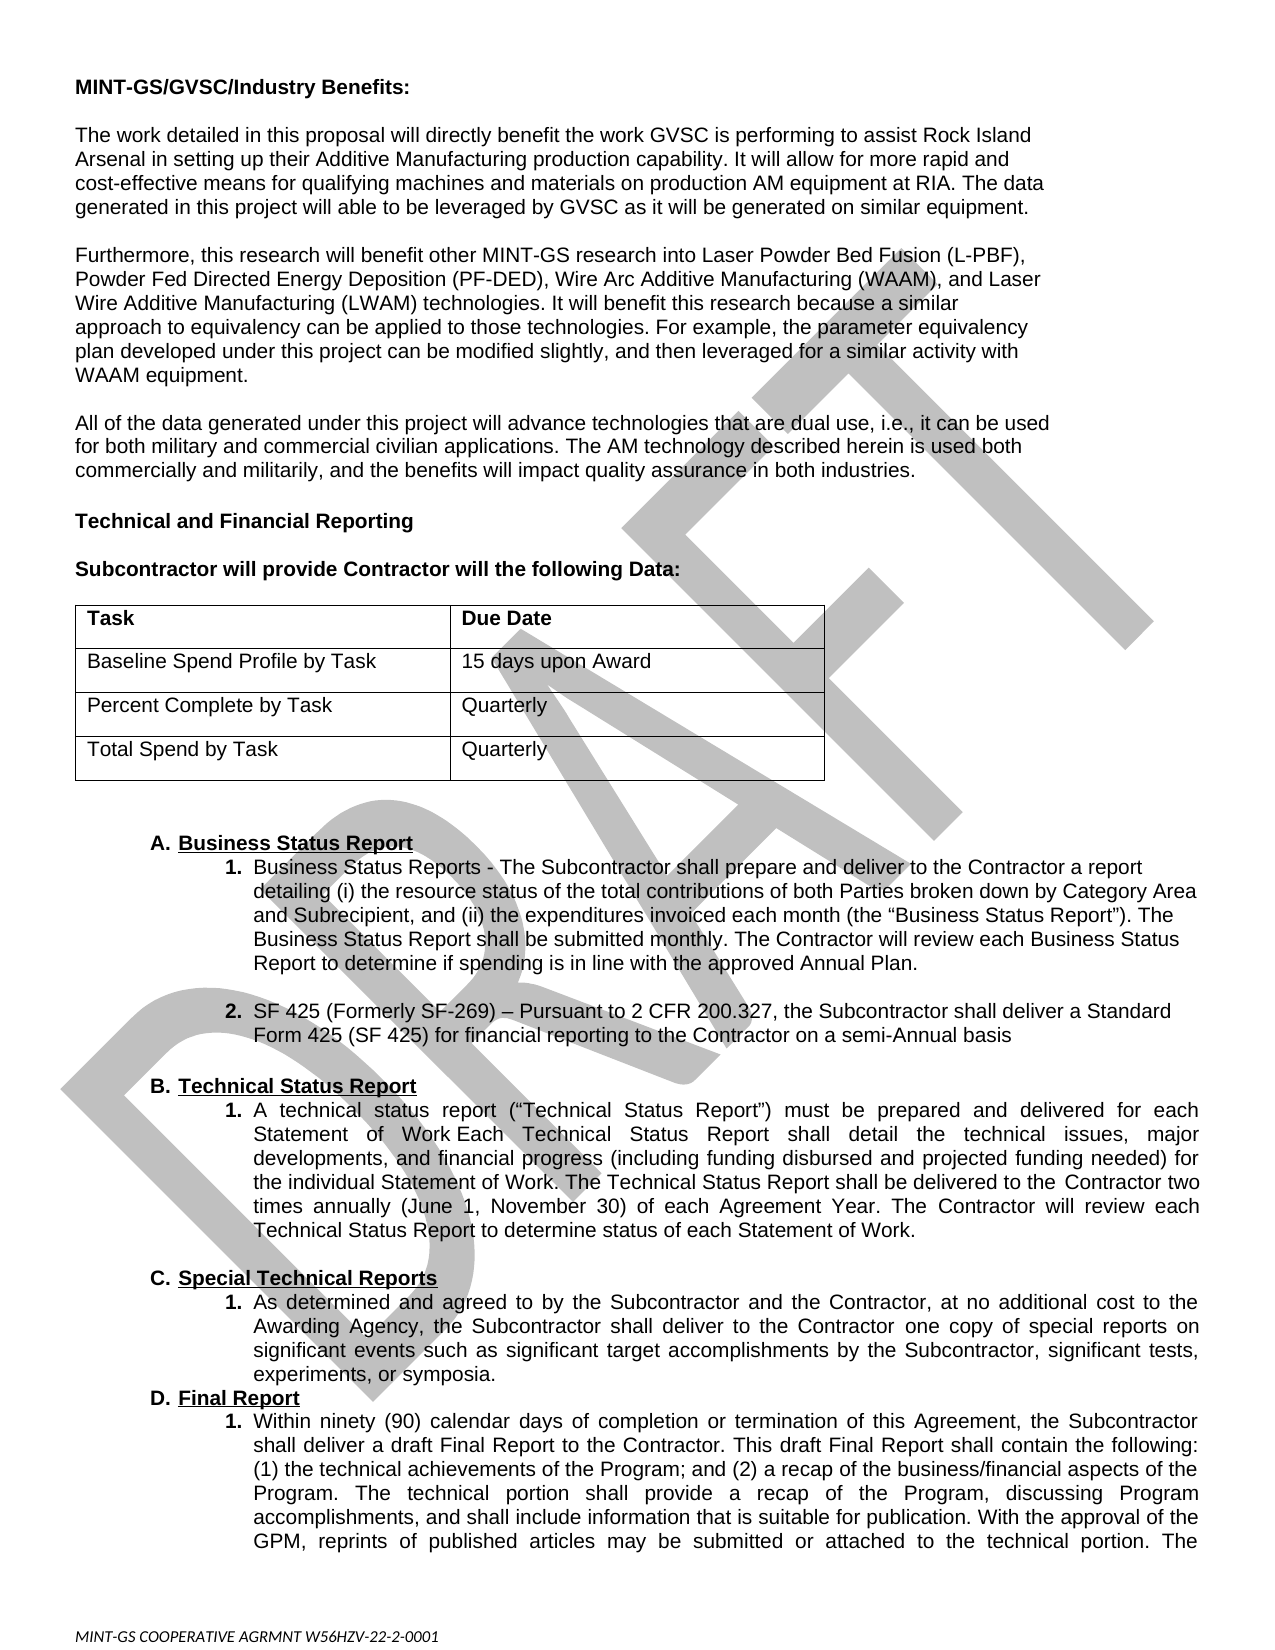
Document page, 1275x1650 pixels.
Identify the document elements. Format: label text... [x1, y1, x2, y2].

text cost-effective means for qualifying machines and materials on production AM equipment at RIA. The data [75, 171, 1200, 195]
table_header Task [76, 606, 450, 648]
table_cell 15 days upon Award [451, 649, 824, 692]
list Technical Status Report [150, 1074, 1200, 1098]
list Final Report [150, 1385, 1200, 1409]
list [225, 1409, 1200, 1553]
text generated in this project will able to be leveraged by GVSC as it will be generated on similar equipment. [75, 195, 1200, 219]
text Arsenal in setting up their Additive Manufacturing production capability. It will allow for more rapid and [75, 147, 1200, 171]
table_cell Quarterly [451, 693, 824, 736]
text Technical and Financial Reporting [75, 509, 1200, 533]
text Powder Fed Directed Energy Deposition (PF-DED), Wire Arc Additive Manufacturing (WAAM), and Laser [75, 267, 1200, 291]
list Business Status Report [150, 831, 1200, 855]
table_cell Percent Complete by Task [76, 693, 450, 736]
table_cell Total Spend by Task [76, 737, 450, 779]
list As determined and agreed to by the Subcontractor and the Contractor, at no additional cost to the Awarding Agency, the Subcontractor shall deliver to the Contractor one copy of special reports on significant events such as significant target accomplishments by the Subcontractor, significant tests, experiments, or symposia. [225, 1289, 1200, 1385]
text All of the data generated under this project will advance technologies that are dual use, i.e., it can be used [75, 410, 1200, 434]
text commercially and militarily, and the benefits will impact quality assurance in both industries. [75, 458, 1200, 482]
text for both military and commercial civilian applications. The AM technology described herein is used both [75, 434, 1200, 458]
list A technical status report (“Technical Status Report”) must be prepared and delivered for each Statement of Work Each Technical Status Report shall detail the technical issues, major developments, and financial progress (including funding disbursed and projected funding needed) for the individual Statement of Work. The Technical Status Report shall be delivered to the Contractor two times annually (June 1, November 30) of each Agreement Year. The Contractor will review each Technical Status Report to determine status of each Statement of Work. [225, 1098, 1200, 1242]
list Business Status Reports - The Subcontractor shall prepare and deliver to the Contractor a report detailing (i) the resource status of the total contributions of both Parties broken down by Category Area and Subrecipient, and (ii) the expenditures invoiced each month (the “Business Status Report”). The Business Status Report shall be submitted monthly. The Contractor will review each Business Status Report to determine if spending is in line with the approved Annual Plan. [225, 855, 1200, 974]
list Special Technical Reports [150, 1266, 1200, 1289]
table_cell Quarterly [451, 737, 824, 779]
text Wire Additive Manufacturing (LWAM) technologies. It will benefit this research because a similar [75, 291, 1200, 314]
text Furthermore, this research will benefit other MINT-GS research into Laser Powder Bed Fusion (L-PBF), [75, 243, 1200, 267]
table_header Due Date [451, 606, 824, 648]
text approach to equivalency can be applied to those technologies. For example, the parameter equivalency [75, 314, 1200, 338]
table_cell Baseline Spend Profile by Task [76, 649, 450, 692]
text MINT-GS/GVSC/Industry Benefits: [75, 75, 1200, 99]
text Subcontractor will provide Contractor will the following Data: [75, 557, 1200, 581]
text The work detailed in this proposal will directly benefit the work GVSC is performing to assist Rock Island [75, 123, 1200, 147]
text WAAM equipment. [75, 362, 1200, 386]
list SF 425 (Formerly SF-269) – Pursuant to 2 CFR 200.327, the Subcontractor shall deliver a Standard Form 425 (SF 425) for financial reporting to the Contractor on a semi-Annual basis [225, 998, 1200, 1046]
text plan developed under this project can be modified slightly, and then leveraged for a similar activity with [75, 338, 1200, 362]
